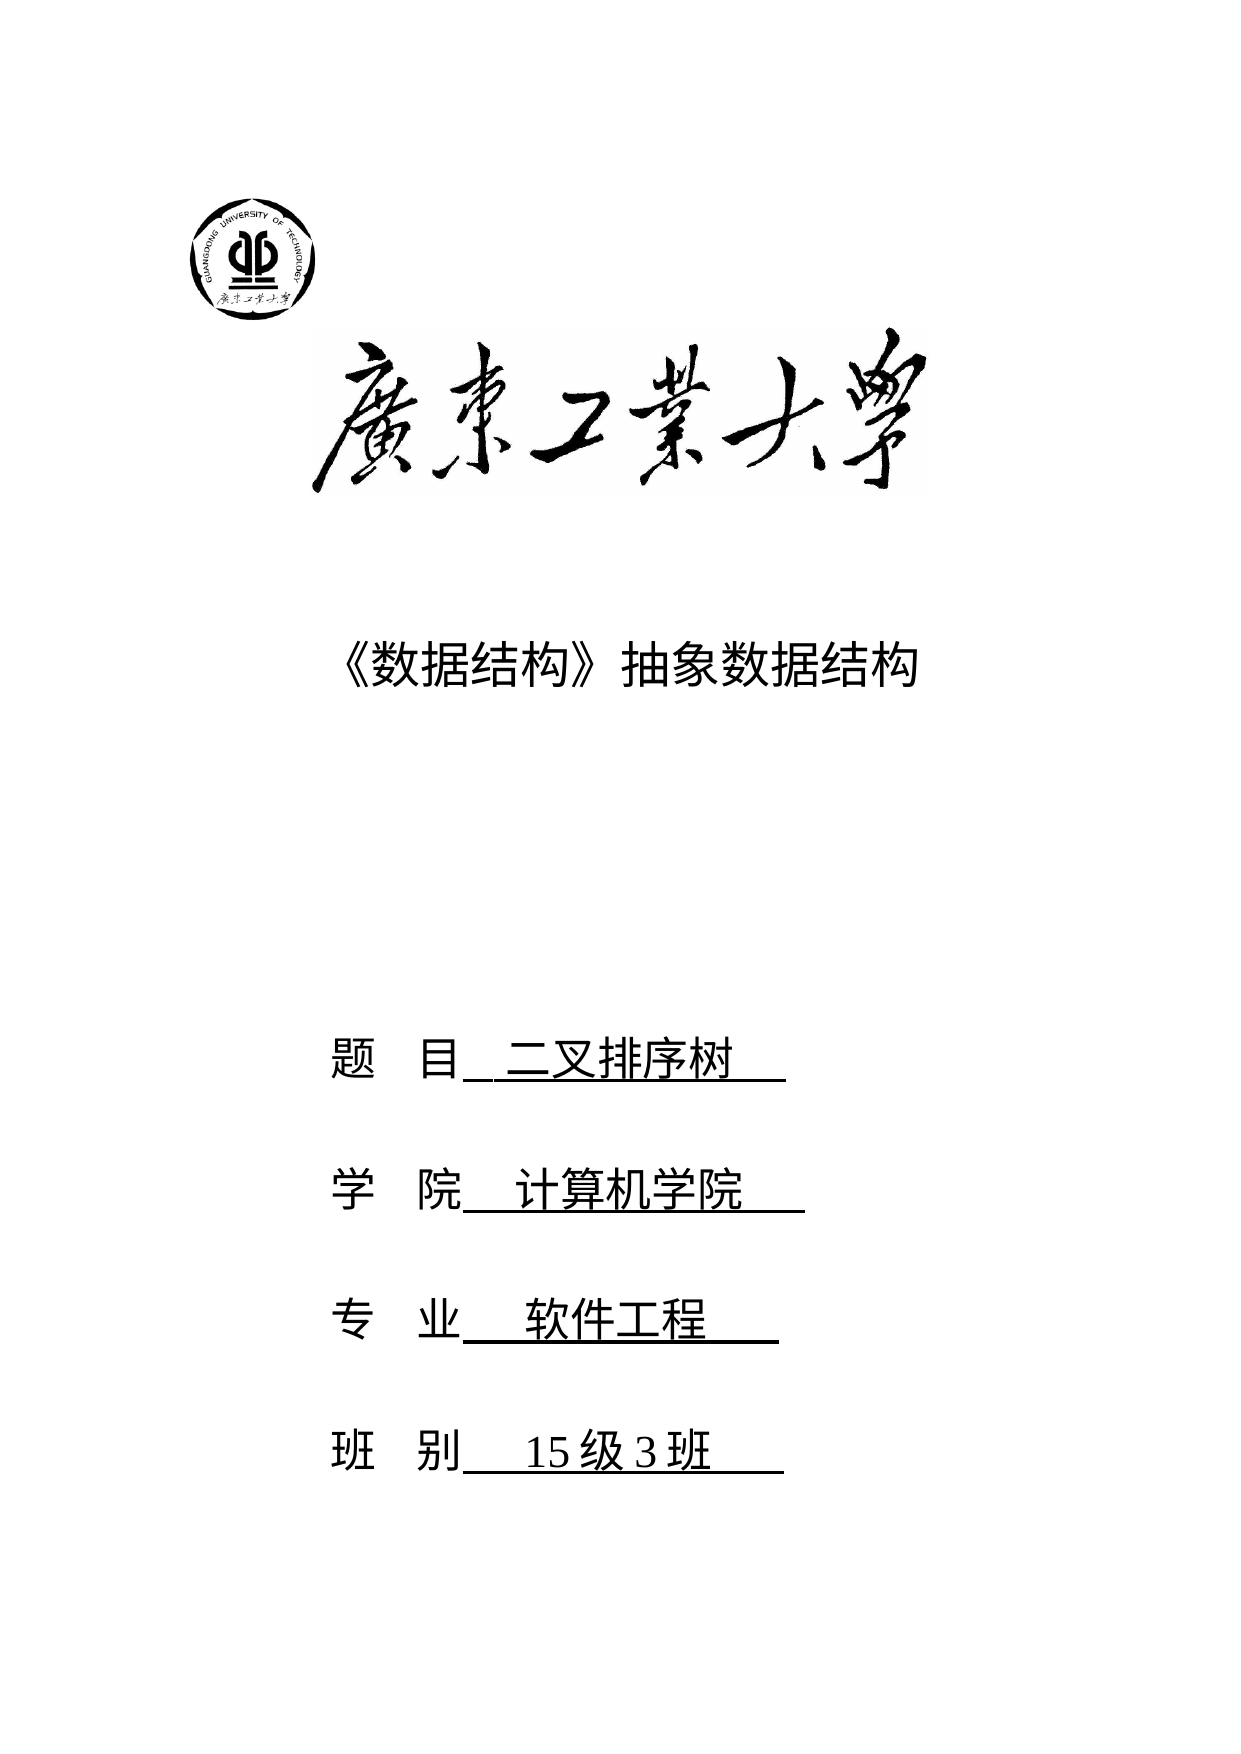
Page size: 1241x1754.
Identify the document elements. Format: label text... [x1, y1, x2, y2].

text 专 业 软件工程 [187, 1268, 1053, 1366]
text 题 目 二叉排序树 [187, 1007, 1053, 1104]
picture [187, 194, 932, 501]
subtitle 《数据结构》抽象数据结构 [187, 613, 1053, 711]
text 班 别 15级3班 [187, 1399, 1053, 1496]
text 学 院 计算机学院 [187, 1137, 1053, 1235]
